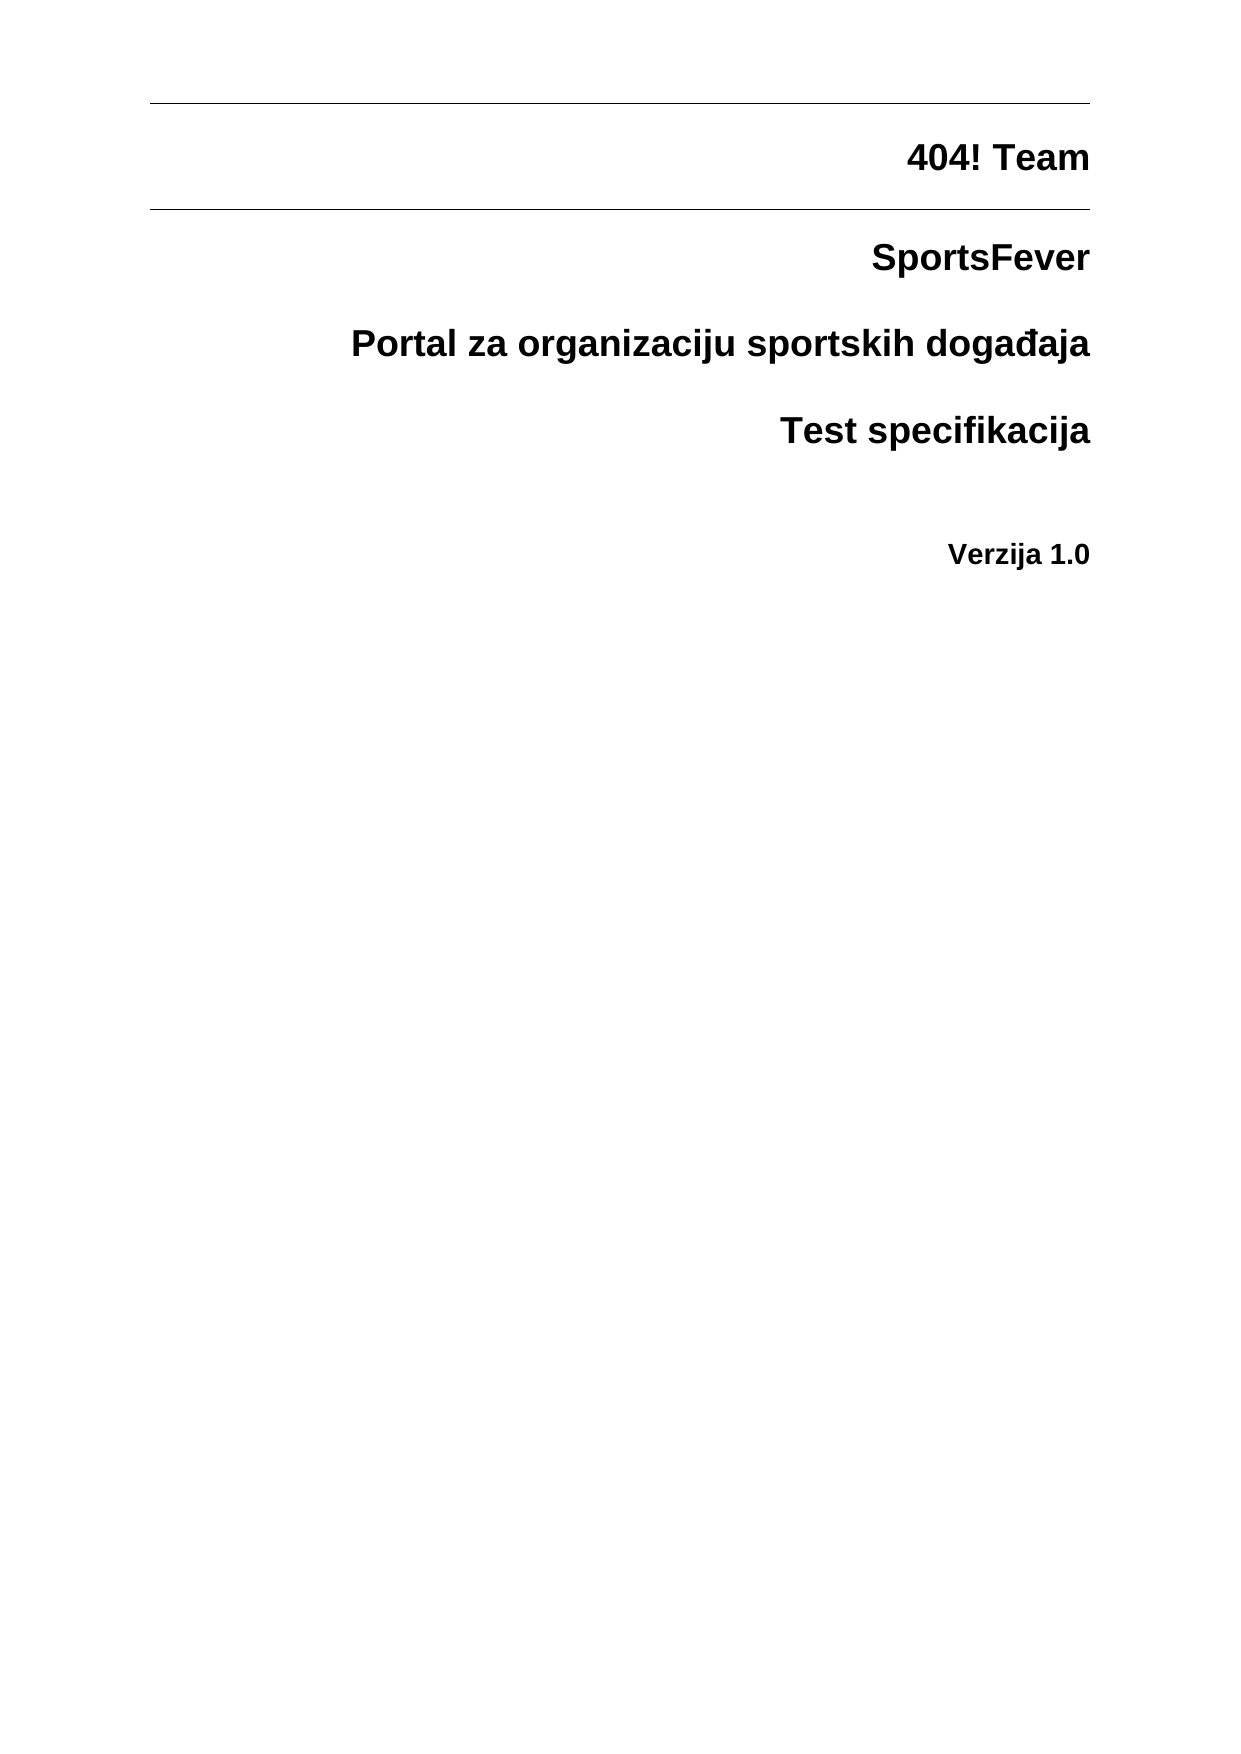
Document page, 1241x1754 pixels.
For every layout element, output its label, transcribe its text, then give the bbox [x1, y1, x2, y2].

title Verzija 1.0 [150, 537, 1090, 571]
text Portal za organizaciju sportskih događaja [150, 322, 1090, 365]
text SportsFever [150, 235, 1090, 278]
text Test specifikacija [150, 408, 1090, 451]
